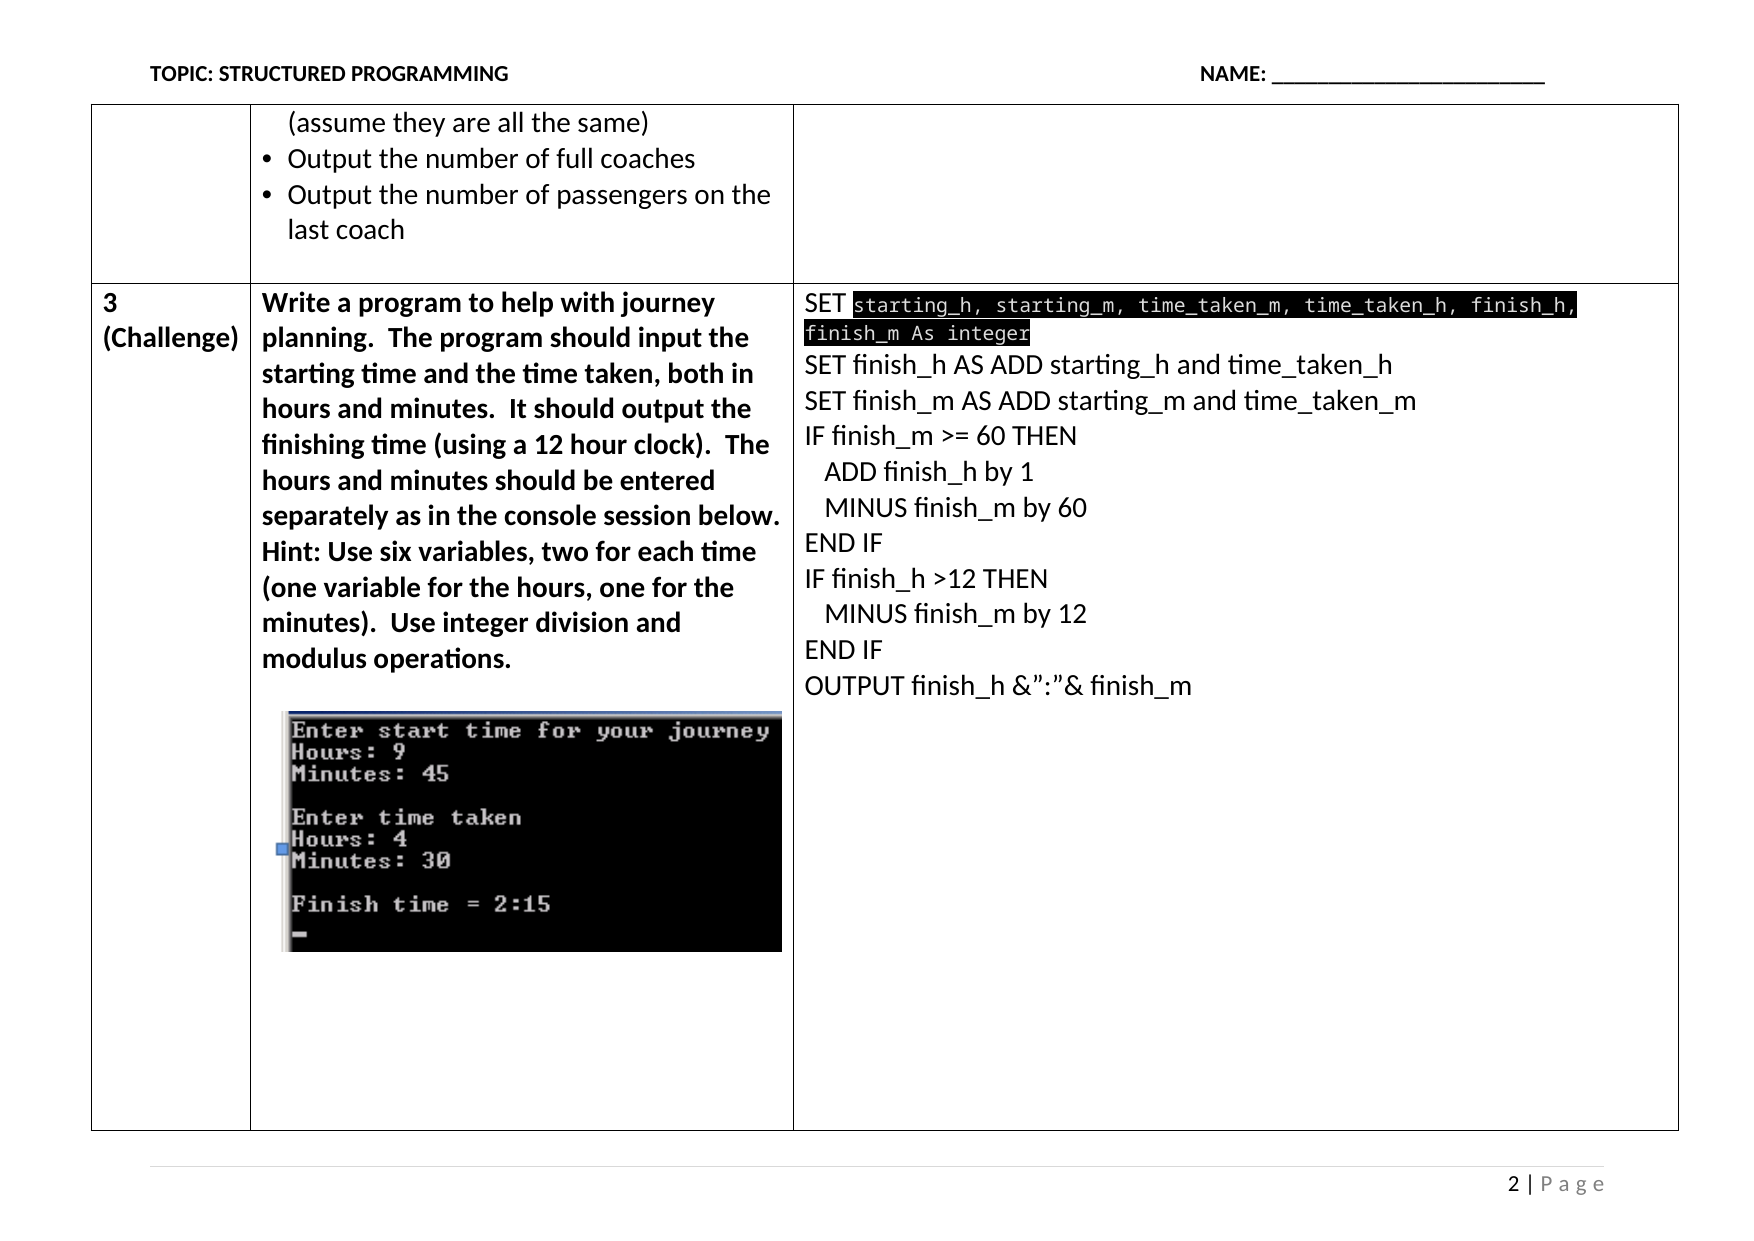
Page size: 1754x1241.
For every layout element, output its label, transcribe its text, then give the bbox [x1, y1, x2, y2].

picture [261, 711, 782, 952]
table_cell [251, 284, 793, 1130]
table_cell 2 [92, 105, 250, 283]
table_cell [794, 105, 1678, 283]
table_cell 3 (Challenge) [92, 284, 250, 1130]
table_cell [794, 284, 1678, 1130]
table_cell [251, 105, 793, 283]
